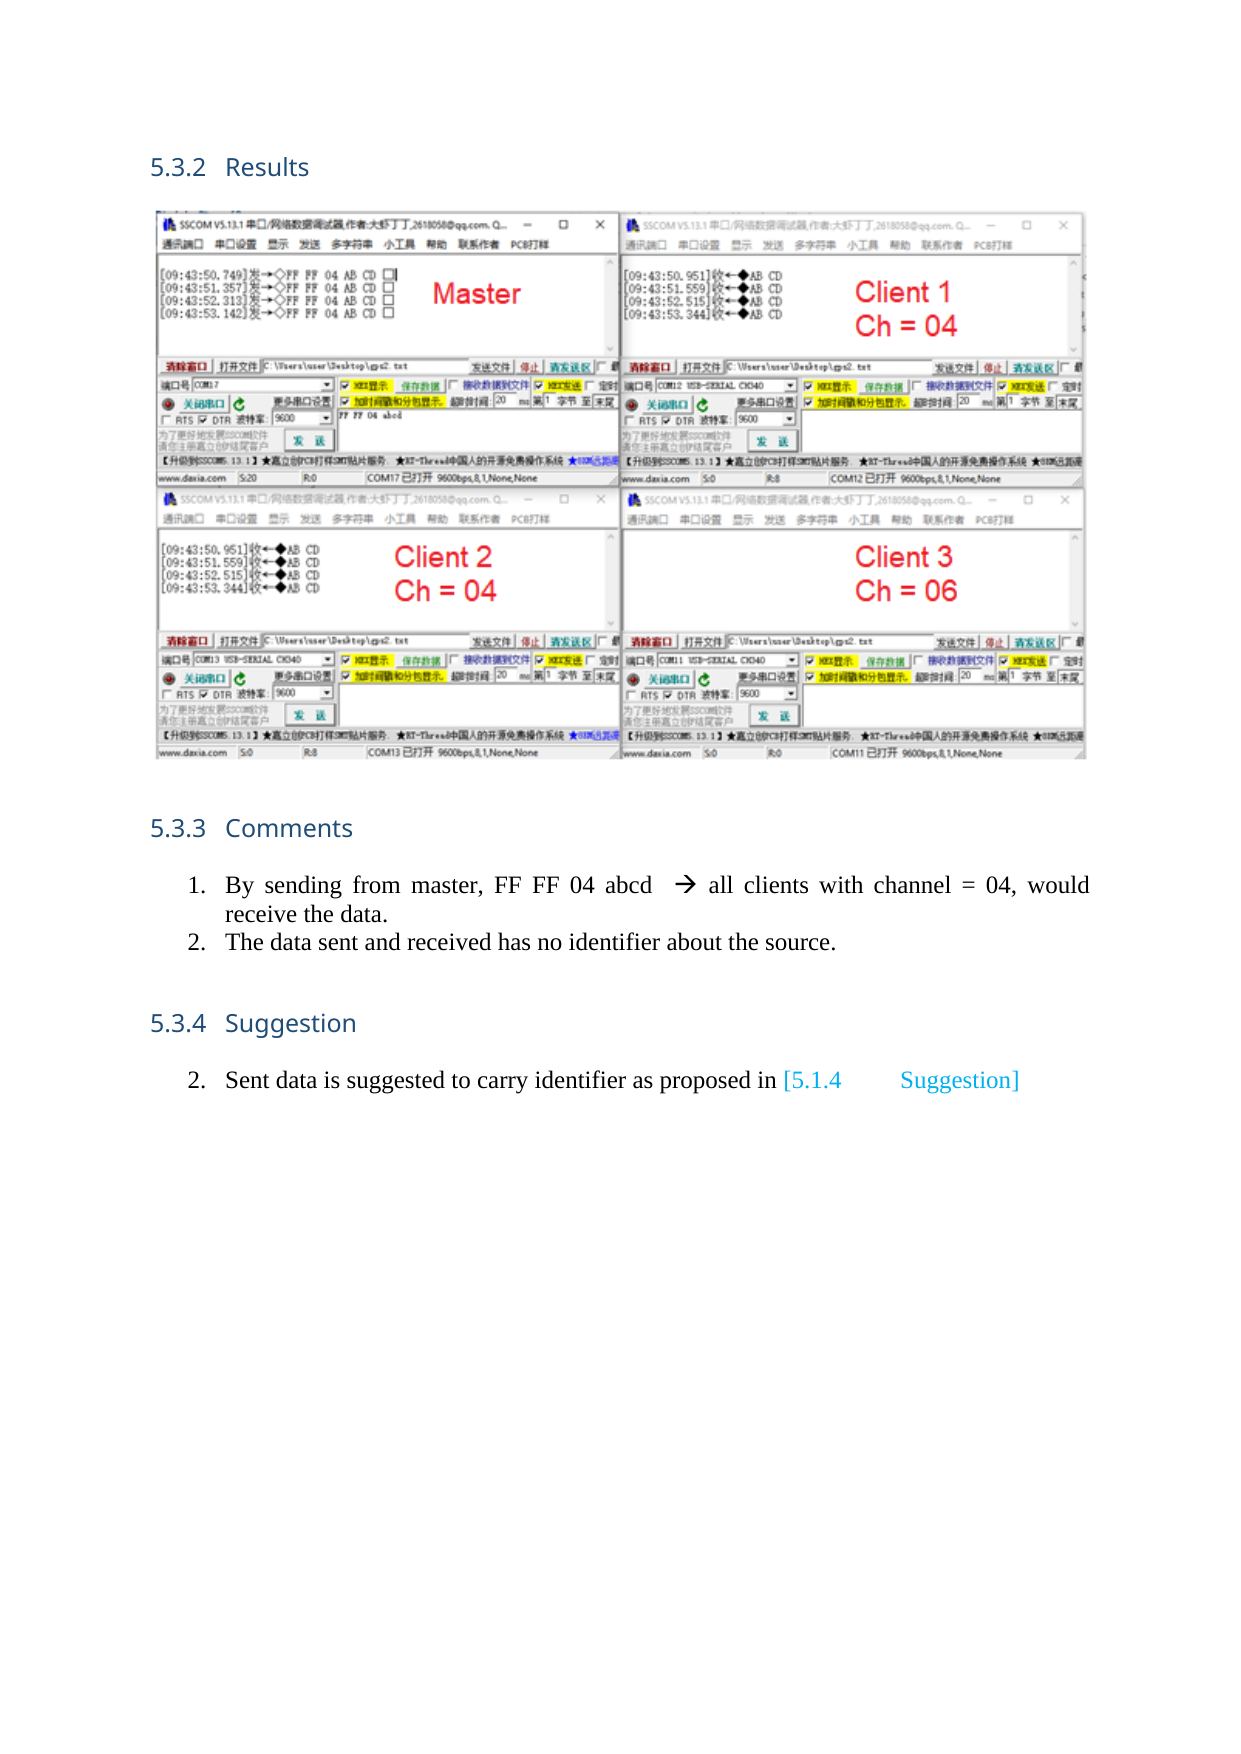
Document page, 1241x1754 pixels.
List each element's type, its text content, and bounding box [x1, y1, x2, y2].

list The data sent and received has no identifier about the source. [187, 927, 1090, 956]
subtitle Comments [150, 811, 1090, 845]
subtitle Results [150, 150, 1090, 184]
picture [150, 209, 1090, 761]
list By sending from master, FF FF 04 abcd all clients with channel = 04, would receive the data. [187, 870, 1090, 927]
subtitle Suggestion [150, 1006, 1090, 1040]
list Sent data is suggested to carry identifier as proposed in [5.1.4 Suggestion] [187, 1065, 1090, 1094]
